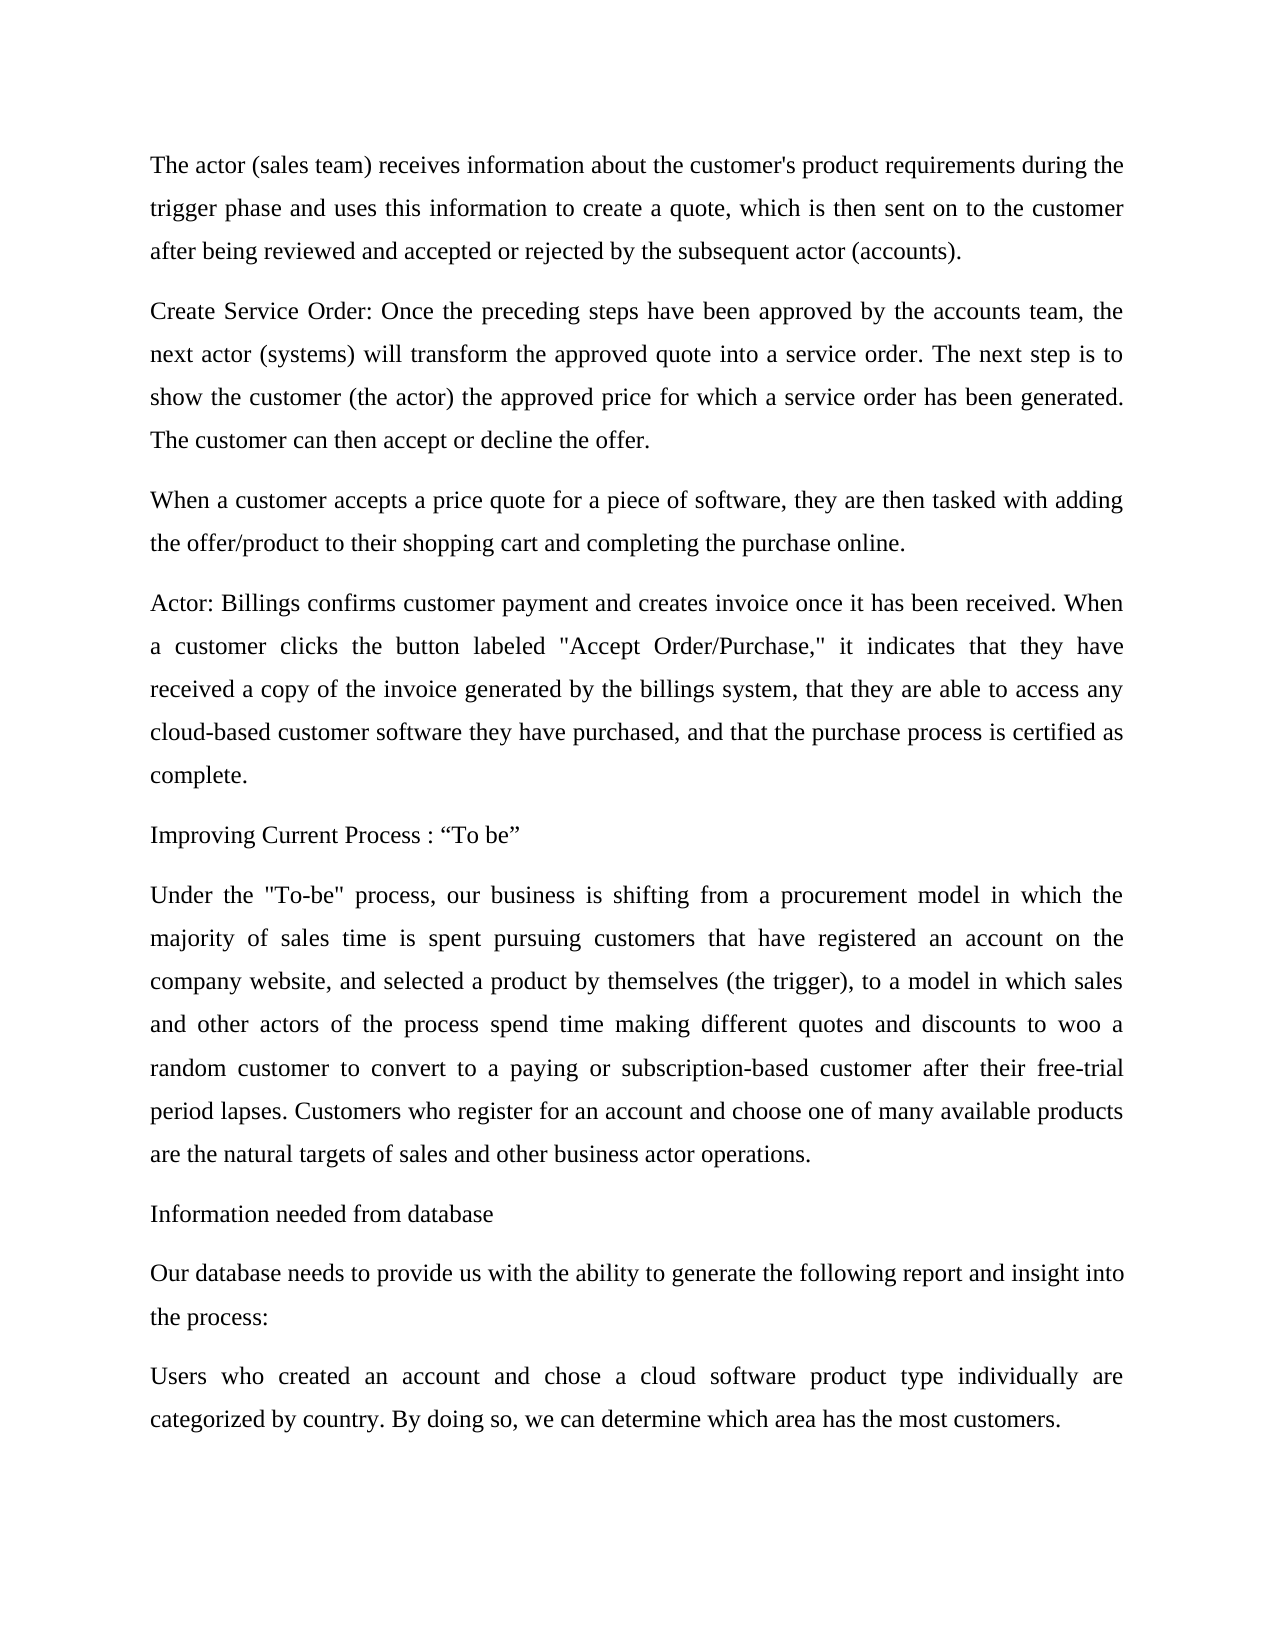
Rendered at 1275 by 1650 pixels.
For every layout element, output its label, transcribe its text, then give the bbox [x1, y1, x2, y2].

text Improving Current Process : “To be” [150, 820, 1125, 849]
text Under the "To-be" process, our business is shifting from a procurement model in which the majority of sales time is spent pursuing customers that have registered an account on the company website, and selected a product by themselves (the trigger), to a model in which sales and other actors of the process spend time making different quotes and discounts to woo a random customer to convert to a paying or subscription-based customer after their free-trial period lapses. Customers who register for an account and choose one of many available products are the natural targets of sales and other business actor operations. [150, 880, 1125, 1168]
text Information needed from database [150, 1199, 1125, 1227]
text Users who created an account and chose a cloud software product type individually are categorized by country. By doing so, we can determine which area has the most customers. [150, 1361, 1125, 1433]
text Our database needs to provide us with the ability to generate the following report and insight into the process: [150, 1258, 1125, 1330]
text Create Service Order: Once the preceding steps have been approved by the accounts team, the next actor (systems) will transform the approved quote into a service order. The next step is to show the customer (the actor) the approved price for which a service order has been generated. The customer can then accept or decline the offer. [150, 296, 1125, 454]
text When a customer accepts a price quote for a piece of software, they are then tasked with adding the offer/product to their shopping cart and completing the purchase online. [150, 485, 1125, 557]
text The actor (sales team) receives information about the customer's product requirements during the trigger phase and uses this information to create a quote, which is then sent on to the customer after being reviewed and accepted or rejected by the subsequent actor (accounts). [150, 150, 1125, 265]
text Actor: Billings confirms customer payment and creates invoice once it has been received. When a customer clicks the button labeled "Accept Order/Purchase," it indicates that they have received a copy of the invoice generated by the billings system, that they are able to access any cloud-based customer software they have purchased, and that the purchase process is certified as complete. [150, 588, 1125, 789]
